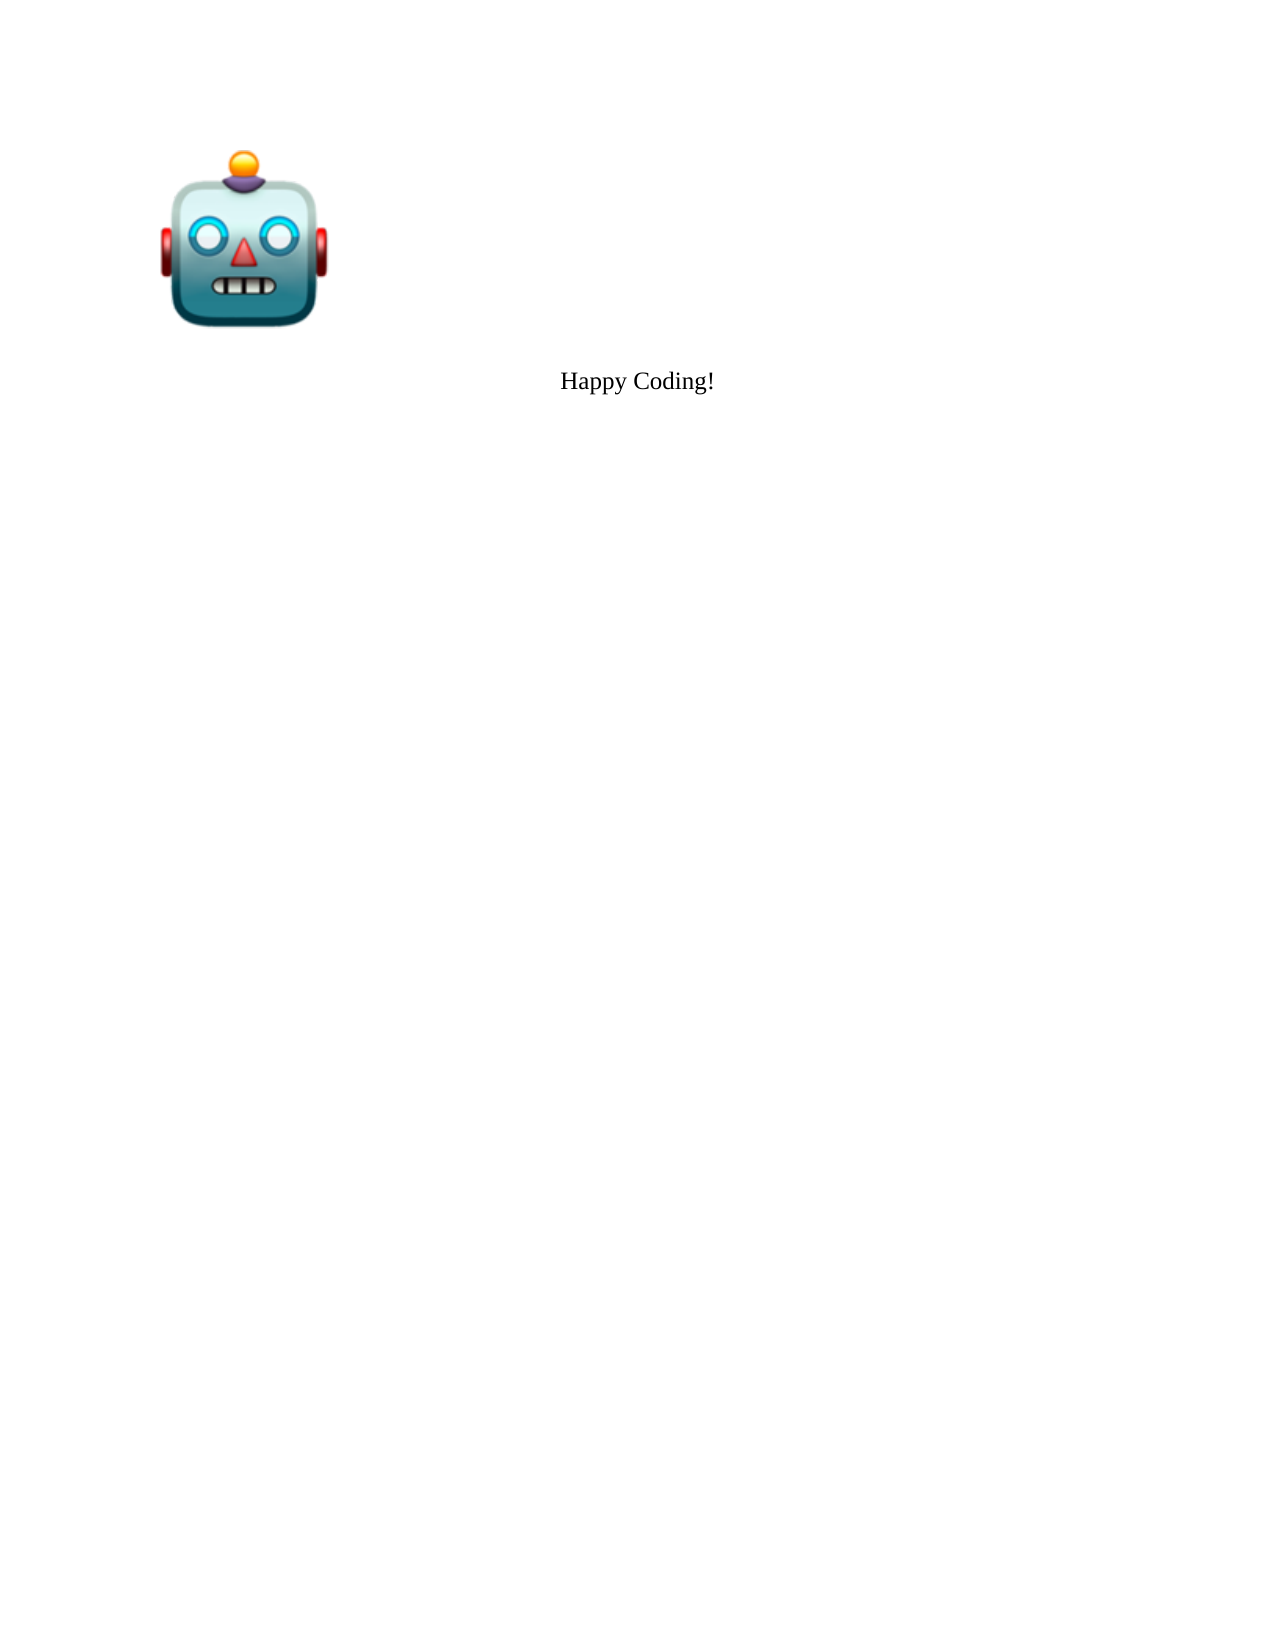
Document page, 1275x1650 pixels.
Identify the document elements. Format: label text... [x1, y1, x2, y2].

text Happy Coding! [150, 366, 1125, 395]
picture [150, 150, 338, 338]
